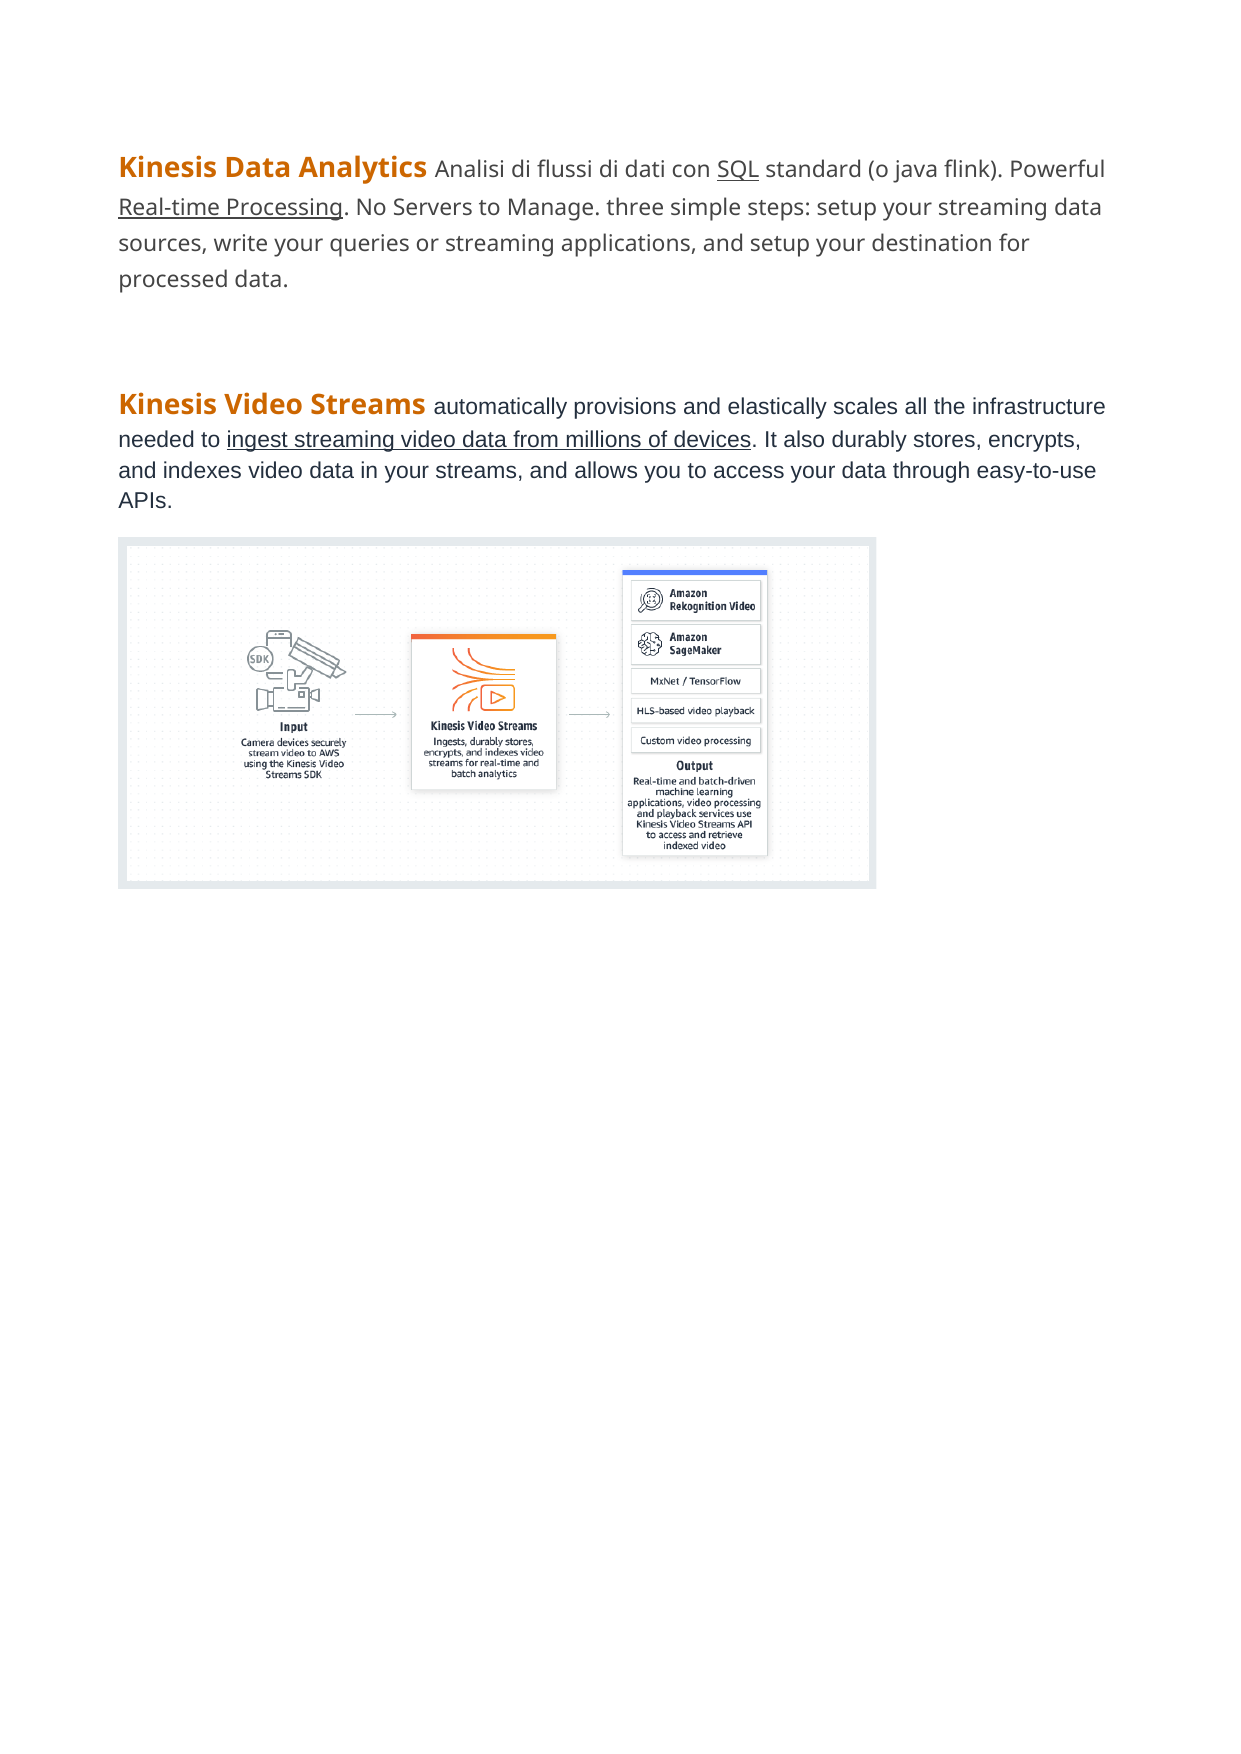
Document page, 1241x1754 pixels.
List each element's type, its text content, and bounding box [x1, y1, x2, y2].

text Kinesis Data Analytics Analisi di flussi di dati con SQL standard (o java flink). Powerful Real-time Processing. No Servers to Manage. three simple steps: setup your streaming data sources, write your queries or streaming applications, and setup your destination for processed data. [118, 148, 1122, 294]
picture [118, 537, 877, 889]
text Kinesis Video Streams automatically provisions and elastically scales all the infrastructure needed to ingest streaming video data from millions of devices. It also durably stores, encrypts, and indexes video data in your streams, and allows you to access your data through easy-to-use APIs. [118, 384, 1122, 513]
